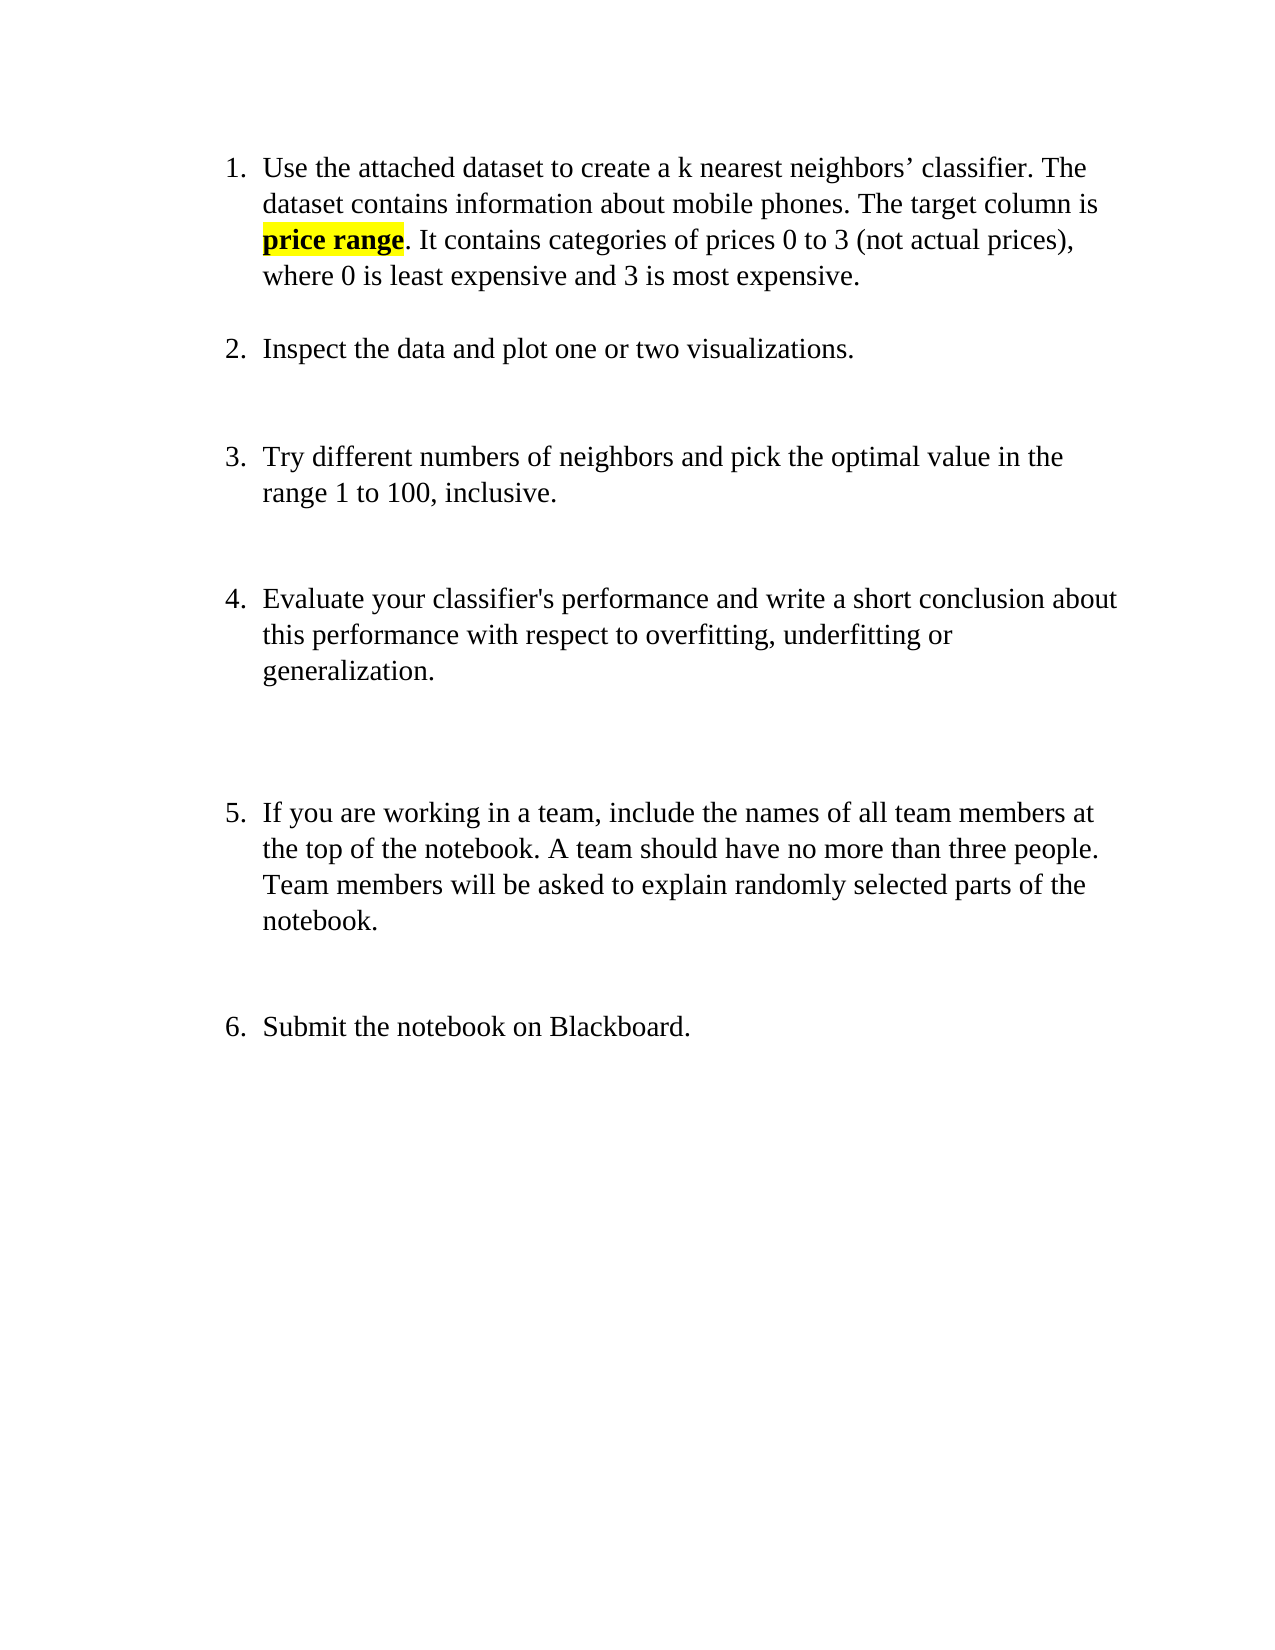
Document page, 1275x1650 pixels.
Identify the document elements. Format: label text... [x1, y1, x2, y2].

list Try different numbers of neighbors and pick the optimal value in the range 1 to 100, inclusive. [225, 439, 1125, 509]
list Evaluate your classifier's performance and write a short conclusion about this performance with respect to overfitting, underfitting or generalization. [225, 581, 1125, 687]
list Use the attached dataset to create a k nearest neighbors’ classifier. The dataset contains information about mobile phones. The target column is price range. It contains categories of prices 0 to 3 (not actual prices), where 0 is least expensive and 3 is most expensive. [225, 150, 1125, 292]
list Submit the notebook on Blackboard. [225, 1009, 1125, 1043]
list If you are working in a team, include the names of all team members at the top of the notebook. A team should have no more than three people. Team members will be asked to explain randomly selected parts of the notebook. [225, 795, 1125, 937]
list Inspect the data and plot one or two visualizations. [225, 331, 1125, 364]
